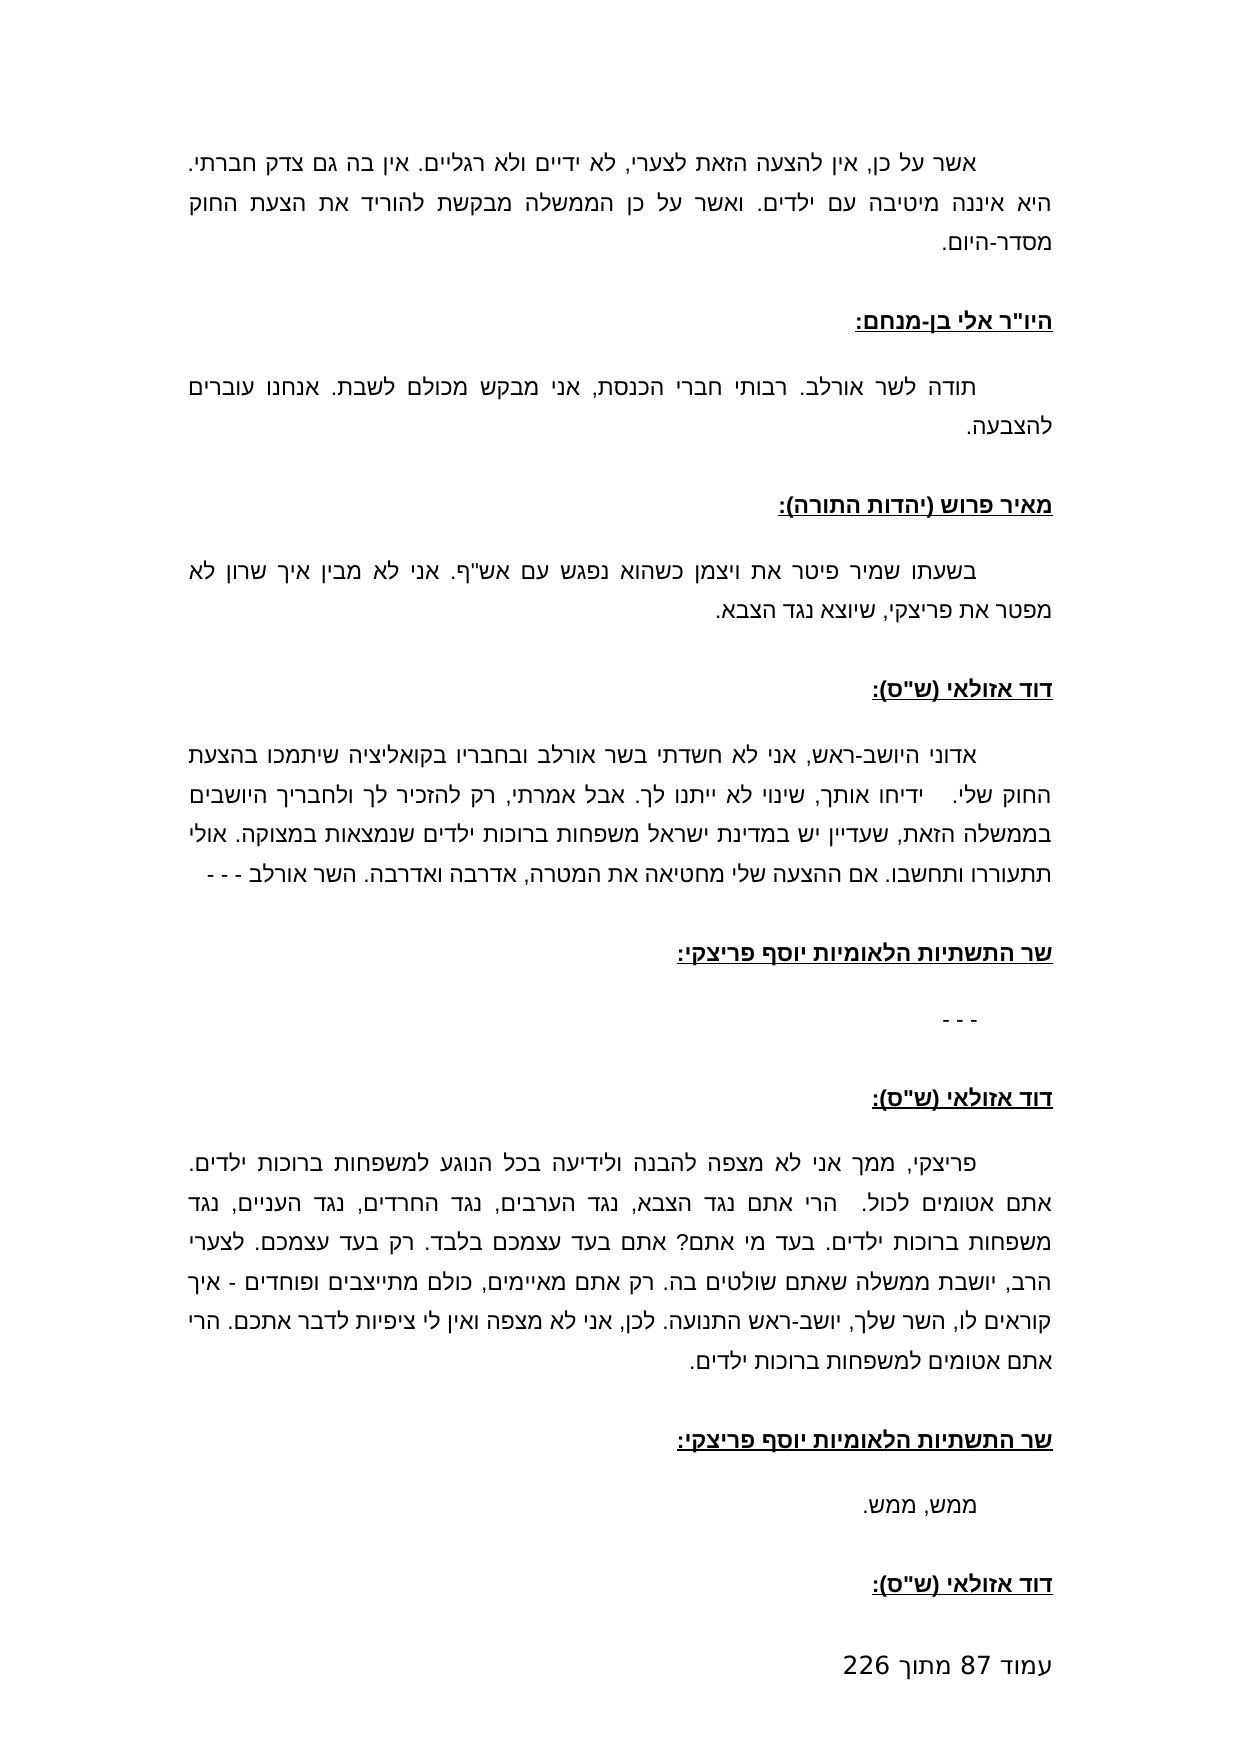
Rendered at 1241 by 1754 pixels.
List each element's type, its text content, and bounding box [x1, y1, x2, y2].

text היו"ר אלי בן-מנחם: [187, 308, 1053, 334]
text תודה לשר אורלב. רבותי חברי הכנסת, אני מבקש מכולם לשבת. אנחנו עוברים להצבעה. [187, 374, 1053, 439]
text שר התשתיות הלאומיות יוסף פריצקי: [187, 940, 1053, 966]
text מאיר פרוש (יהדות התורה): [187, 492, 1053, 518]
text דוד אזולאי (ש"ס): [187, 1084, 1053, 1111]
text ממש, ממש. [187, 1492, 1053, 1519]
text דוד אזולאי (ש"ס): [187, 1571, 1053, 1598]
text פריצקי, ממך אני לא מצפה להבנה ולידיעה בכל הנוגע למשפחות ברוכות ילדים. אתם אטומים לכול. הרי אתם נגד הצבא, נגד הערבים, נגד החרדים, נגד העניים, נגד משפחות ברוכות ילדים. בעד מי אתם? אתם בעד עצמכם בלבד. רק בעד עצמכם. לצערי הרב, יושבת ממשלה שאתם שולטים בה. רק אתם מאיימים, כולם מתייצבים ופוחדים - איך קוראים לו, השר שלך, יושב-ראש התנועה. לכן, אני לא מצפה ואין לי ציפיות לדבר אתכם. הרי אתם אטומים למשפחות ברוכות ילדים. [187, 1150, 1053, 1374]
text אשר על כן, אין להצעה הזאת לצערי, לא ידיים ולא רגליים. אין בה גם צדק חברתי. היא איננה מיטיבה עם ילדים. ואשר על כן הממשלה מבקשת להוריד את הצעת החוק מסדר-היום. [187, 150, 1053, 255]
text שר התשתיות הלאומיות יוסף פריצקי: [187, 1427, 1053, 1453]
text אדוני היושב-ראש, אני לא חשדתי בשר אורלב ובחבריו בקואליציה שיתמכו בהצעת החוק שלי. ידיחו אותך, שינוי לא ייתנו לך. אבל אמרתי, רק להזכיר לך ולחבריך היושבים בממשלה הזאת, שעדיין יש במדינת ישראל משפחות ברוכות ילדים שנמצאות במצוקה. אולי תתעוררו ותחשבו. אם ההצעה שלי מחטיאה את המטרה, אדרבה ואדרבה. השר אורלב - - - [187, 742, 1053, 887]
text בשעתו שמיר פיטר את ויצמן כשהוא נפגש עם אש"ף. אני לא מבין איך שרון לא מפטר את פריצקי, שיוצא נגד הצבא. [187, 558, 1053, 624]
text - - - [187, 1006, 1053, 1032]
text דוד אזולאי (ש"ס): [187, 676, 1053, 703]
